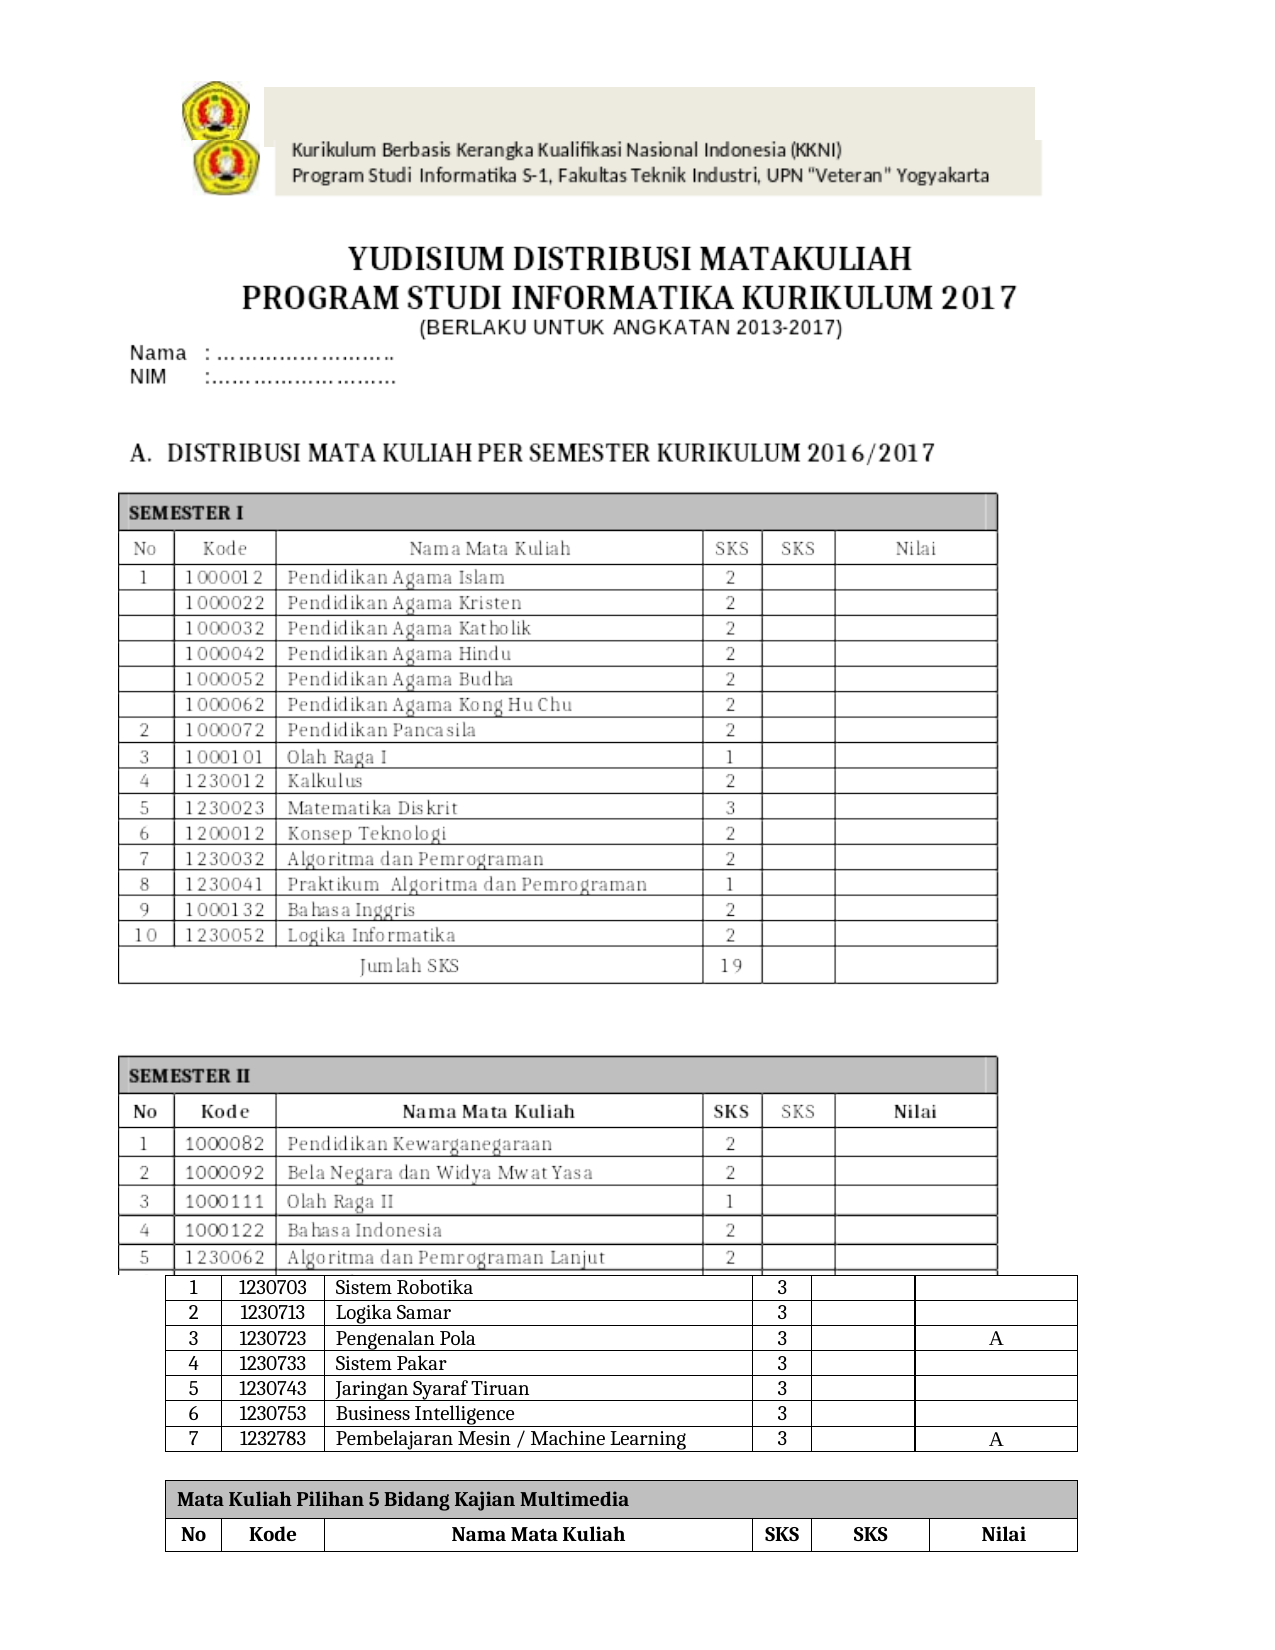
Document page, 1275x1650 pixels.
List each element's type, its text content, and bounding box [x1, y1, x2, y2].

table_cell 1230703 [222, 1276, 324, 1300]
table_cell Sistem Robotika [325, 1276, 752, 1300]
table_cell A [916, 1427, 1077, 1451]
table_cell 3 [753, 1301, 811, 1325]
table_cell SKS [753, 1519, 811, 1551]
table_cell [812, 1376, 914, 1400]
table_cell Pengenalan Pola [325, 1326, 752, 1350]
table_cell 7 [166, 1427, 221, 1451]
table_cell 1232783 [222, 1427, 324, 1451]
table_cell 6 [166, 1401, 221, 1426]
table_cell Business Intelligence [325, 1401, 752, 1426]
table_cell [916, 1401, 1077, 1426]
table_cell [812, 1427, 914, 1451]
table_cell A [916, 1326, 1077, 1350]
table_cell [812, 1401, 914, 1426]
picture [181, 81, 250, 147]
table_cell [812, 1301, 914, 1325]
table_cell 1230743 [222, 1376, 324, 1400]
table_cell Nilai [930, 1519, 1077, 1551]
table_cell 3 [166, 1326, 221, 1350]
table_cell [812, 1326, 914, 1350]
table_cell 3 [753, 1326, 811, 1350]
table_cell 3 [753, 1276, 811, 1300]
table_cell 1 [166, 1276, 221, 1300]
table_cell [812, 1276, 914, 1300]
table_cell Logika Samar [325, 1301, 752, 1325]
table_cell 3 [753, 1401, 811, 1426]
table_cell [812, 1351, 914, 1375]
table_cell Jaringan Syaraf Tiruan [325, 1376, 752, 1400]
table_header Mata Kuliah Pilihan 5 Bidang Kajian Multimedia [166, 1481, 1077, 1518]
table_cell [916, 1376, 1077, 1400]
table_cell 2 [166, 1301, 221, 1325]
table_cell 3 [753, 1351, 811, 1375]
table_cell Kode [222, 1519, 324, 1551]
table_cell 1230733 [222, 1351, 324, 1375]
table_cell Pembelajaran Mesin / Machine Learning [325, 1427, 752, 1451]
table_cell [916, 1276, 1077, 1300]
table_cell Sistem Pakar [325, 1351, 752, 1375]
table_cell SKS [812, 1519, 929, 1551]
table_cell [916, 1301, 1077, 1325]
table_cell 4 [166, 1351, 221, 1375]
table_cell No [166, 1519, 221, 1551]
table_cell 1230723 [222, 1326, 324, 1350]
table_cell Nama Mata Kuliah [325, 1519, 752, 1551]
table_cell 3 [753, 1427, 811, 1451]
table_cell 1230713 [222, 1301, 324, 1325]
table_cell [916, 1351, 1077, 1375]
table_cell 5 [166, 1376, 221, 1400]
table_cell 1230753 [222, 1401, 324, 1426]
table_cell 3 [753, 1376, 811, 1400]
